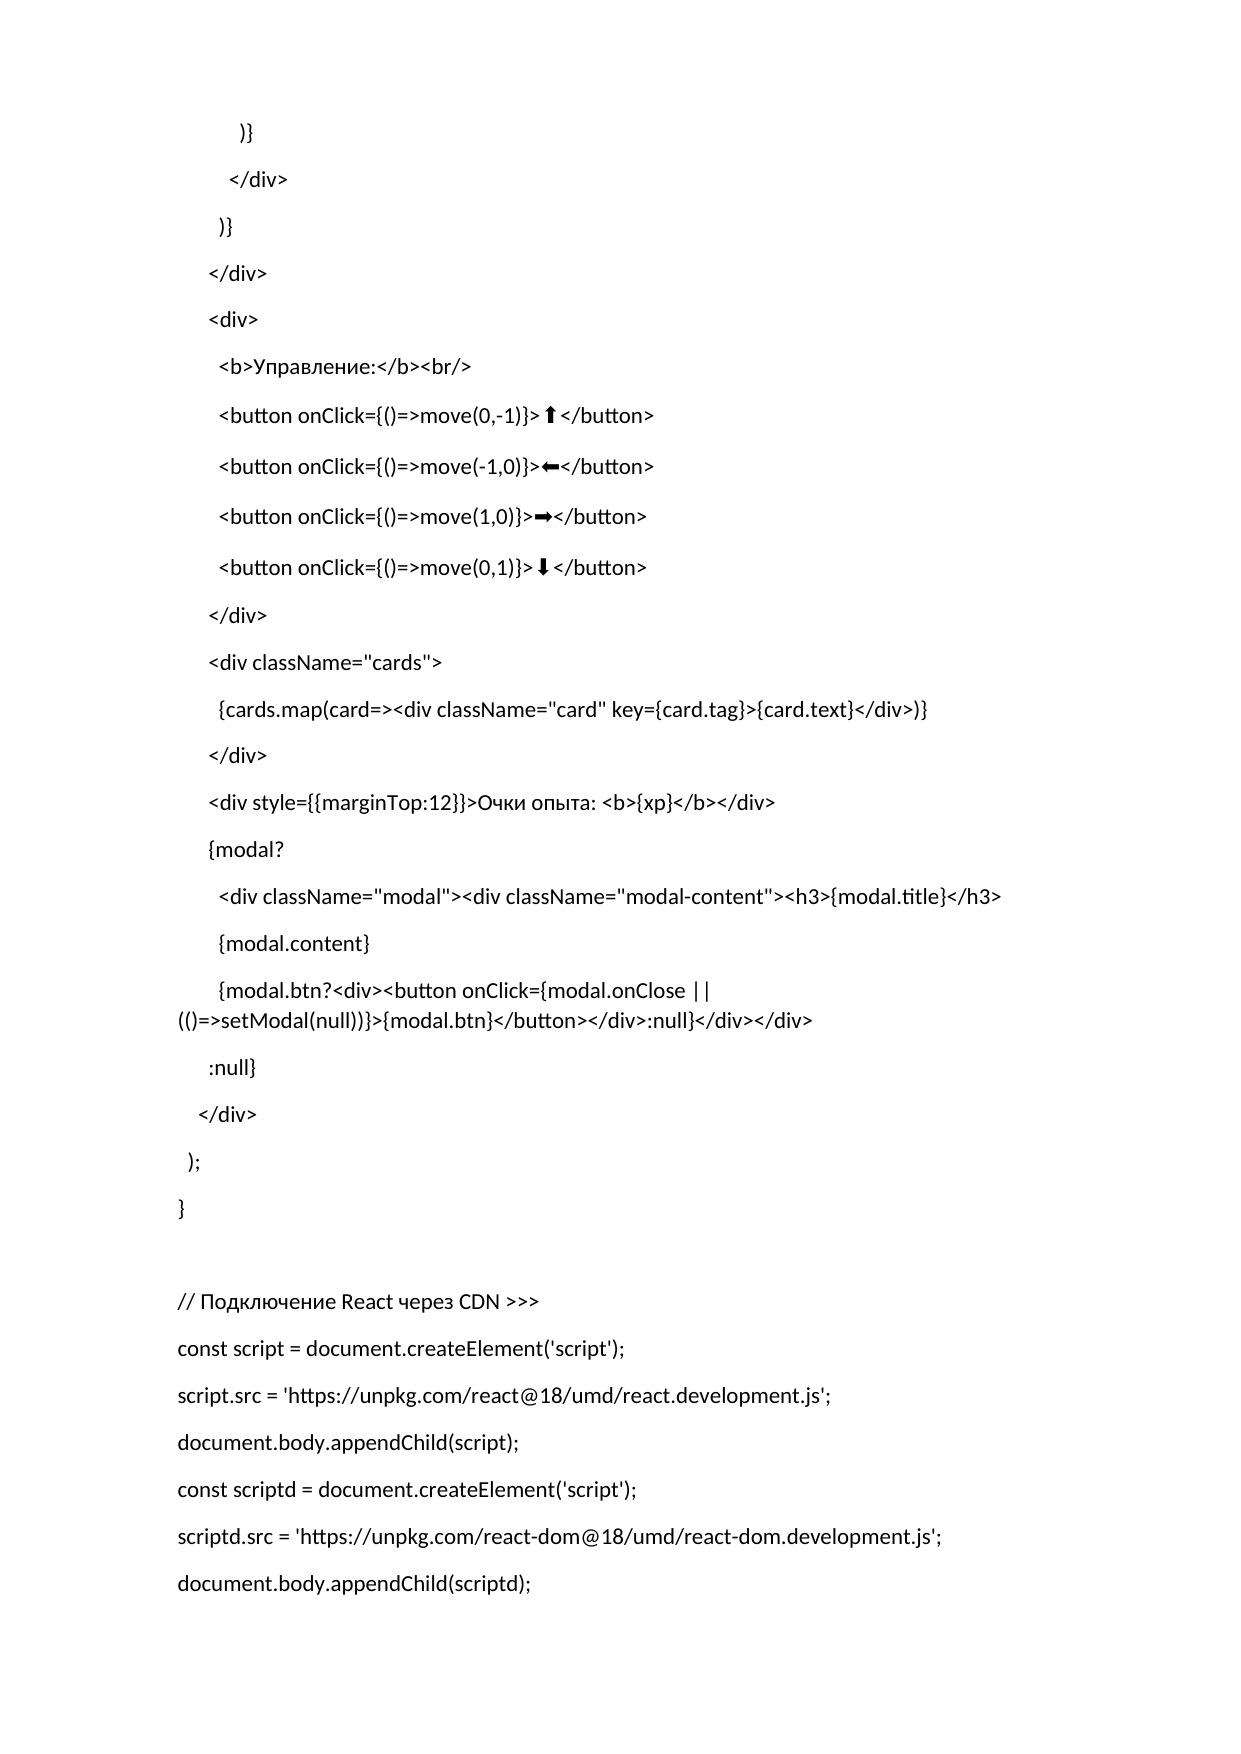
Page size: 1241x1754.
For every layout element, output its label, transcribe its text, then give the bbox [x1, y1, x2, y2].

text <div className="modal"><div className="modal-content"><h3>{modal.title}</h3> [177, 882, 1152, 910]
text </div> [177, 259, 1152, 287]
text <button onClick={()=>move(1,0)}>➡️</button> [177, 500, 1152, 531]
text <b>Управление:</b><br/> [177, 352, 1152, 381]
text </div> [177, 601, 1152, 629]
text )} [177, 212, 1152, 240]
text document.body.appendChild(script); [177, 1428, 1152, 1456]
text </div> [177, 1100, 1152, 1128]
text script.src = 'https://unpkg.com/react@18/umd/react.development.js'; [177, 1381, 1152, 1409]
text } [177, 1194, 1152, 1222]
text <div> [177, 306, 1152, 334]
text ); [177, 1147, 1152, 1175]
text </div> [177, 742, 1152, 770]
text {modal.btn?<div><button onClick={modal.onClose || (()=>setModal(null))}>{modal.btn}</button></div>:null}</div></div> [177, 976, 1152, 1034]
text document.body.appendChild(scriptd); [177, 1569, 1152, 1597]
text // Подключение React через CDN >>> [177, 1287, 1152, 1316]
text </div> [177, 165, 1152, 193]
text scriptd.src = 'https://unpkg.com/react-dom@18/umd/react-dom.development.js'; [177, 1522, 1152, 1550]
text const scriptd = document.createElement('script'); [177, 1475, 1152, 1503]
text :null} [177, 1053, 1152, 1081]
text <button onClick={()=>move(0,-1)}>⬆️</button> [177, 399, 1152, 431]
text <button onClick={()=>move(0,1)}>⬇️</button> [177, 551, 1152, 582]
text const script = document.createElement('script'); [177, 1334, 1152, 1362]
text <div style={{marginTop:12}}>Очки опыта: <b>{xp}</b></div> [177, 788, 1152, 817]
text {modal.content} [177, 929, 1152, 957]
text {cards.map(card=><div className="card" key={card.tag}>{card.text}</div>)} [177, 695, 1152, 723]
text <button onClick={()=>move(-1,0)}>⬅️</button> [177, 450, 1152, 481]
text <div className="cards"> [177, 648, 1152, 676]
text {modal? [177, 835, 1152, 863]
text )} [177, 118, 1152, 146]
